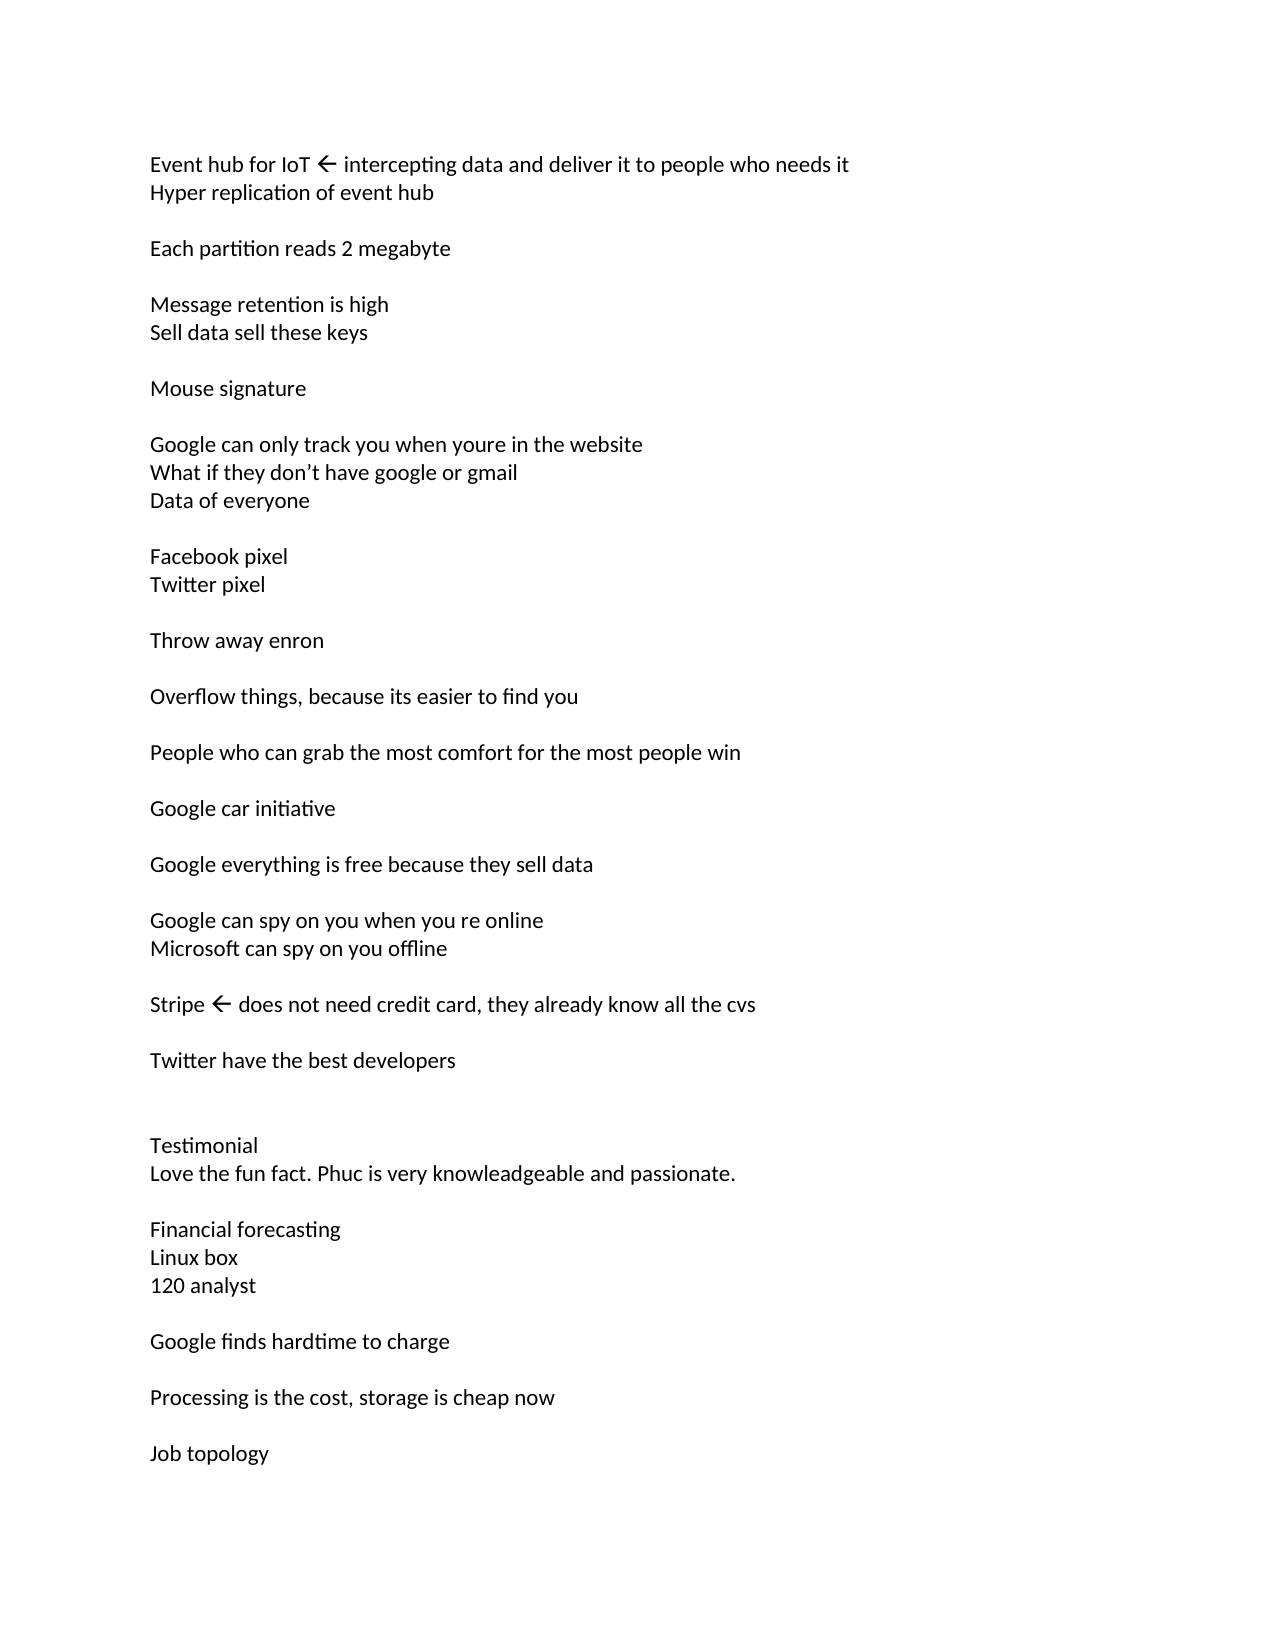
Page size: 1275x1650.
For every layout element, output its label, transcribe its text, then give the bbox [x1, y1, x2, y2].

text Processing is the cost, storage is cheap now [150, 1383, 1125, 1411]
text What if they don’t have google or gmail [150, 458, 1125, 486]
text Google can only track you when youre in the website [150, 430, 1125, 458]
text Google car initiative [150, 794, 1125, 822]
text Each partition reads 2 megabyte [150, 234, 1125, 262]
text Data of everyone [150, 486, 1125, 514]
text People who can grab the most comfort for the most people win [150, 738, 1125, 766]
text Overflow things, because its easier to find you [150, 682, 1125, 710]
text Google finds hardtime to charge [150, 1327, 1125, 1355]
text Testimonial [150, 1131, 1125, 1159]
text Financial forecasting [150, 1215, 1125, 1243]
text Twitter have the best developers [150, 1047, 1125, 1075]
text Linux box [150, 1243, 1125, 1271]
text Twitter pixel [150, 570, 1125, 598]
text Hyper replication of event hub [150, 178, 1125, 206]
text Google everything is free because they sell data [150, 851, 1125, 878]
text Google can spy on you when you re online [150, 907, 1125, 934]
text Event hub for IoT intercepting data and deliver it to people who needs it [150, 150, 1125, 178]
text Message retention is high [150, 290, 1125, 318]
text 120 analyst [150, 1271, 1125, 1299]
text Stripe does not need credit card, they already know all the cvs [150, 991, 1125, 1019]
text Sell data sell these keys [150, 318, 1125, 346]
text Job topology [150, 1439, 1125, 1467]
text Mouse signature [150, 374, 1125, 402]
text Microsoft can spy on you offline [150, 934, 1125, 963]
text Facebook pixel [150, 542, 1125, 570]
text Love the fun fact. Phuc is very knowleadgeable and passionate. [150, 1159, 1125, 1187]
text Throw away enron [150, 626, 1125, 654]
